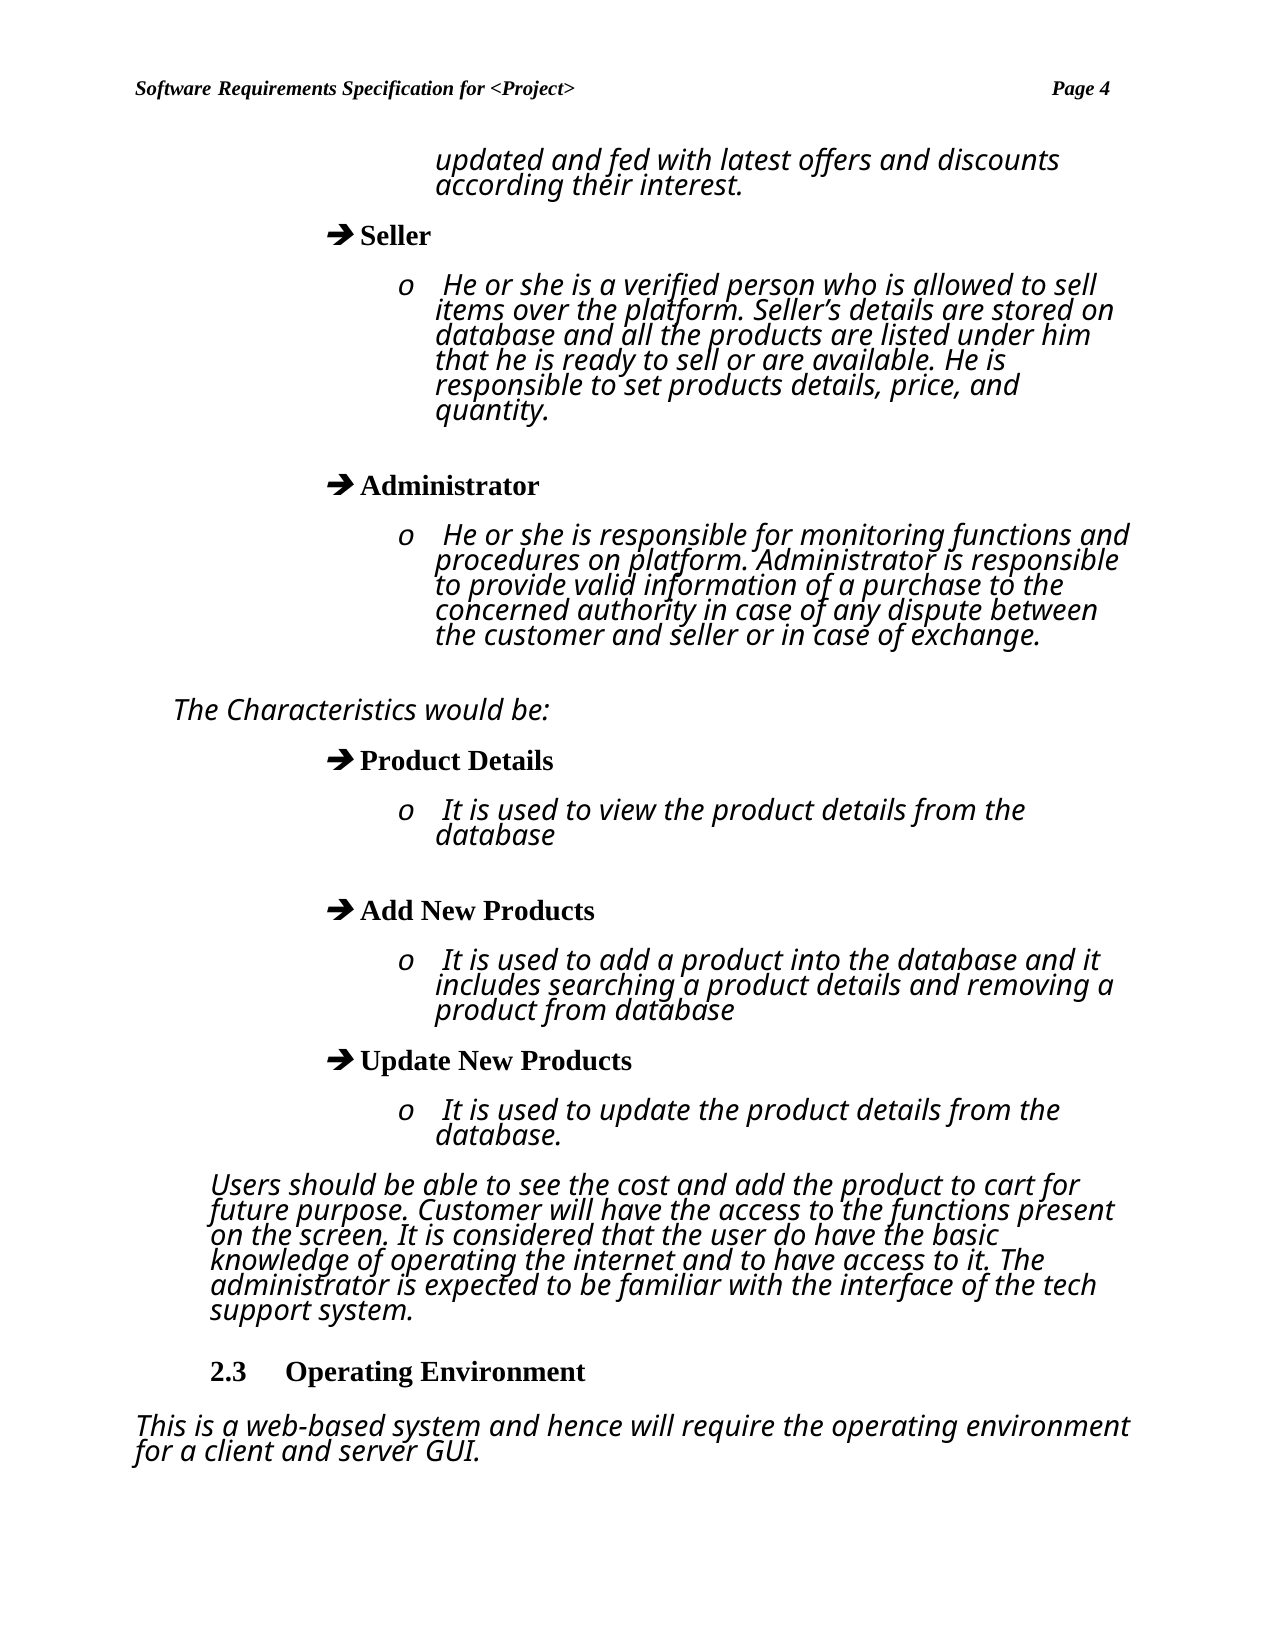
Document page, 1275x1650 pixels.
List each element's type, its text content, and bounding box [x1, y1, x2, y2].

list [397, 150, 1140, 200]
subtitle Operating Environment [210, 1354, 1140, 1388]
list Update New Products [322, 1050, 1140, 1075]
list He or she is a verified person who is allowed to sell items over the platform. Seller’s details are stored on database and all the products are listed under him that he is ready to sell or are available. He is responsible to set products details, price, and quantity. [397, 275, 1140, 425]
list Product Details [322, 750, 1140, 775]
text The Characteristics would be: [172, 700, 1140, 725]
text This is a web-based system and hence will require the operating environment for a client and server GUI. [135, 1417, 1140, 1467]
list It is used to update the product details from the database. [397, 1100, 1140, 1150]
list Add New Products [322, 900, 1140, 925]
list Administrator [322, 475, 1140, 500]
list It is used to view the product details from the database [397, 800, 1140, 850]
text Users should be able to see the cost and add the product to cart for future purpose. Customer will have the access to the functions present on the screen. It is considered that the user do have the basic knowledge of operating the internet and to have access to it. The administrator is expected to be familiar with the interface of the tech support system. [210, 1175, 1140, 1325]
list It is used to add a product into the database and it includes searching a product details and removing a product from database [397, 950, 1140, 1025]
list Seller [322, 225, 1140, 250]
list He or she is responsible for monitoring functions and procedures on platform. Administrator is responsible to provide valid information of a purchase to the concerned authority in case of any dispute between the customer and seller or in case of exchange. [397, 525, 1140, 650]
